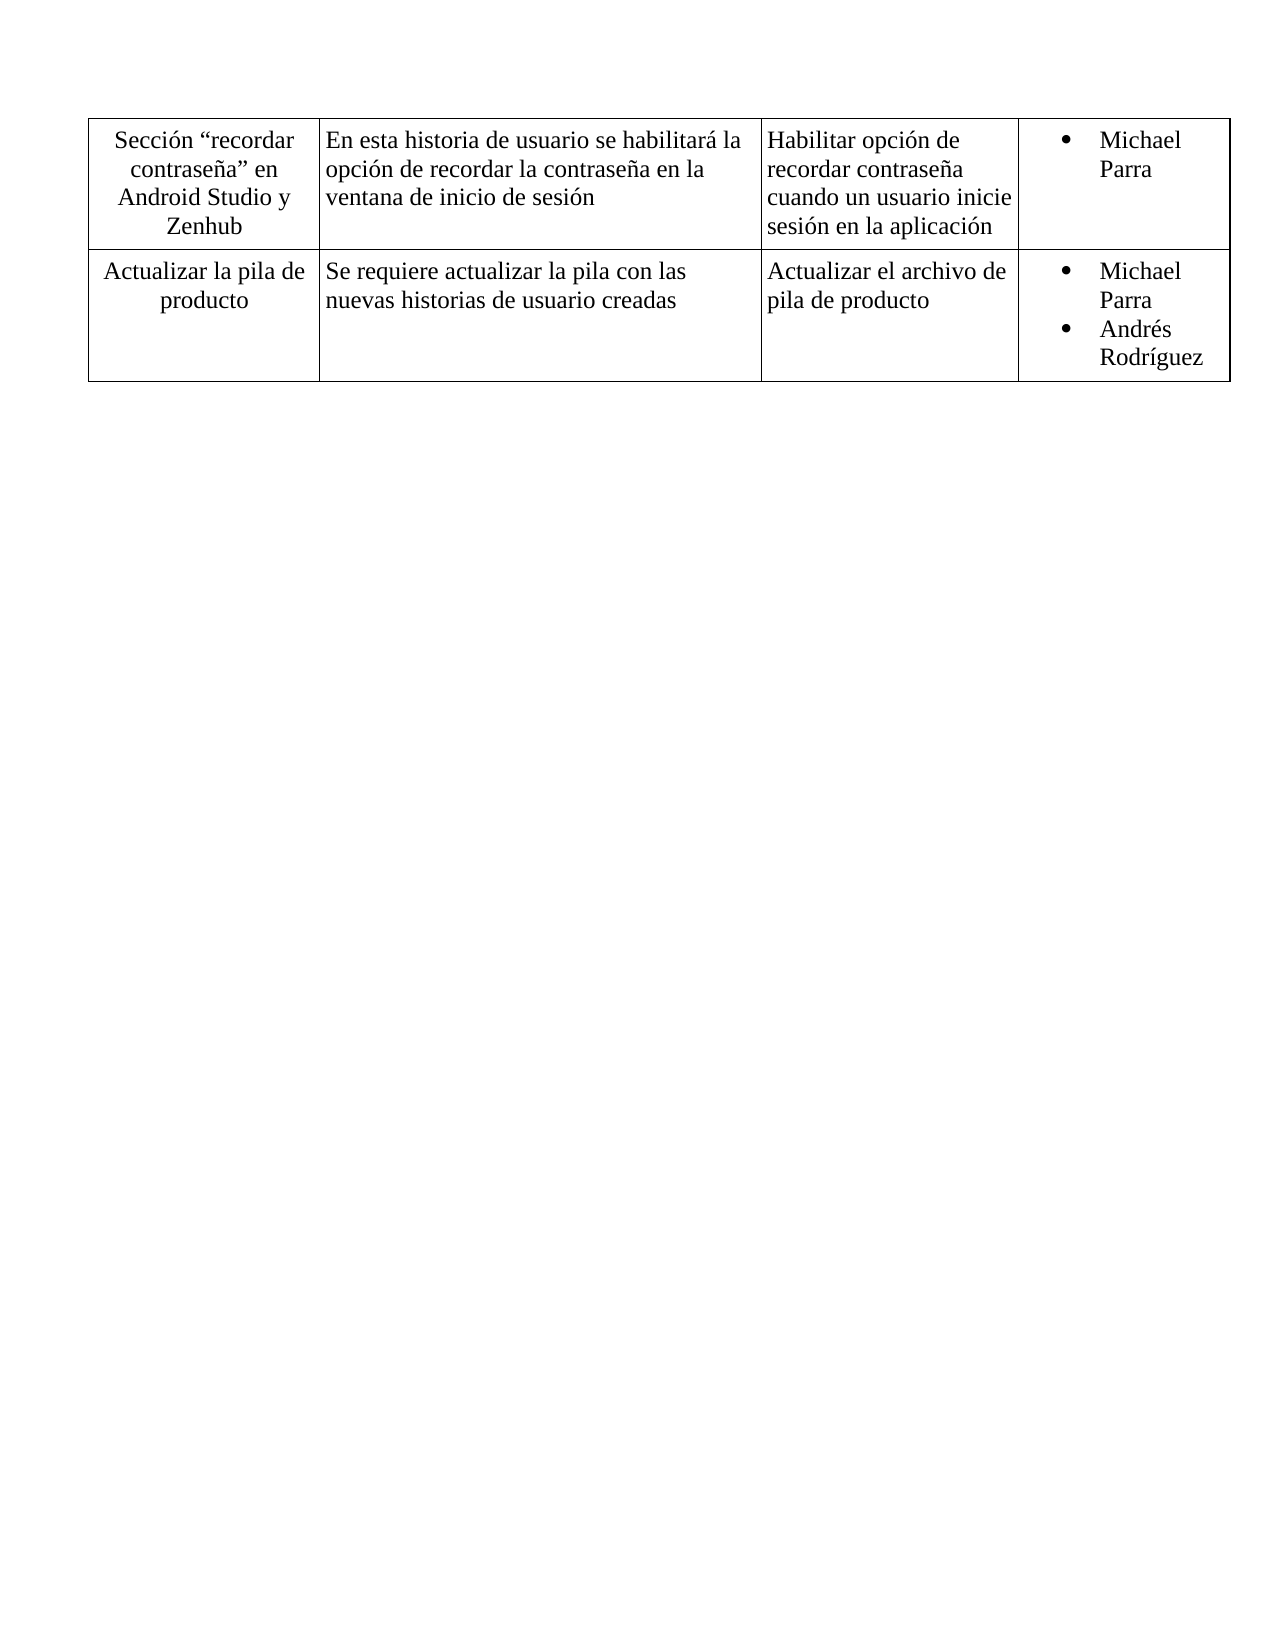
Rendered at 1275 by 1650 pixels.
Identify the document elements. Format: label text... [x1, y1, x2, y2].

table_cell Actualizar el archivo de pila de producto [762, 250, 1018, 381]
table_cell Actualizar la pila de producto [89, 250, 319, 381]
table_cell Michael Parra Andrés Rodríguez [1019, 250, 1229, 381]
table_cell Habilitar opción de recordar contraseña cuando un usuario inicie sesión en la aplicación [762, 119, 1018, 249]
table_cell Se requiere actualizar la pila con las nuevas historias de usuario creadas [320, 250, 761, 381]
table_cell Sección “recordar contraseña” en Android Studio y Zenhub [89, 119, 319, 249]
table_cell Michael Parra [1019, 119, 1229, 249]
table_cell En esta historia de usuario se habilitará la opción de recordar la contraseña en la ventana de inicio de sesión [320, 119, 761, 249]
